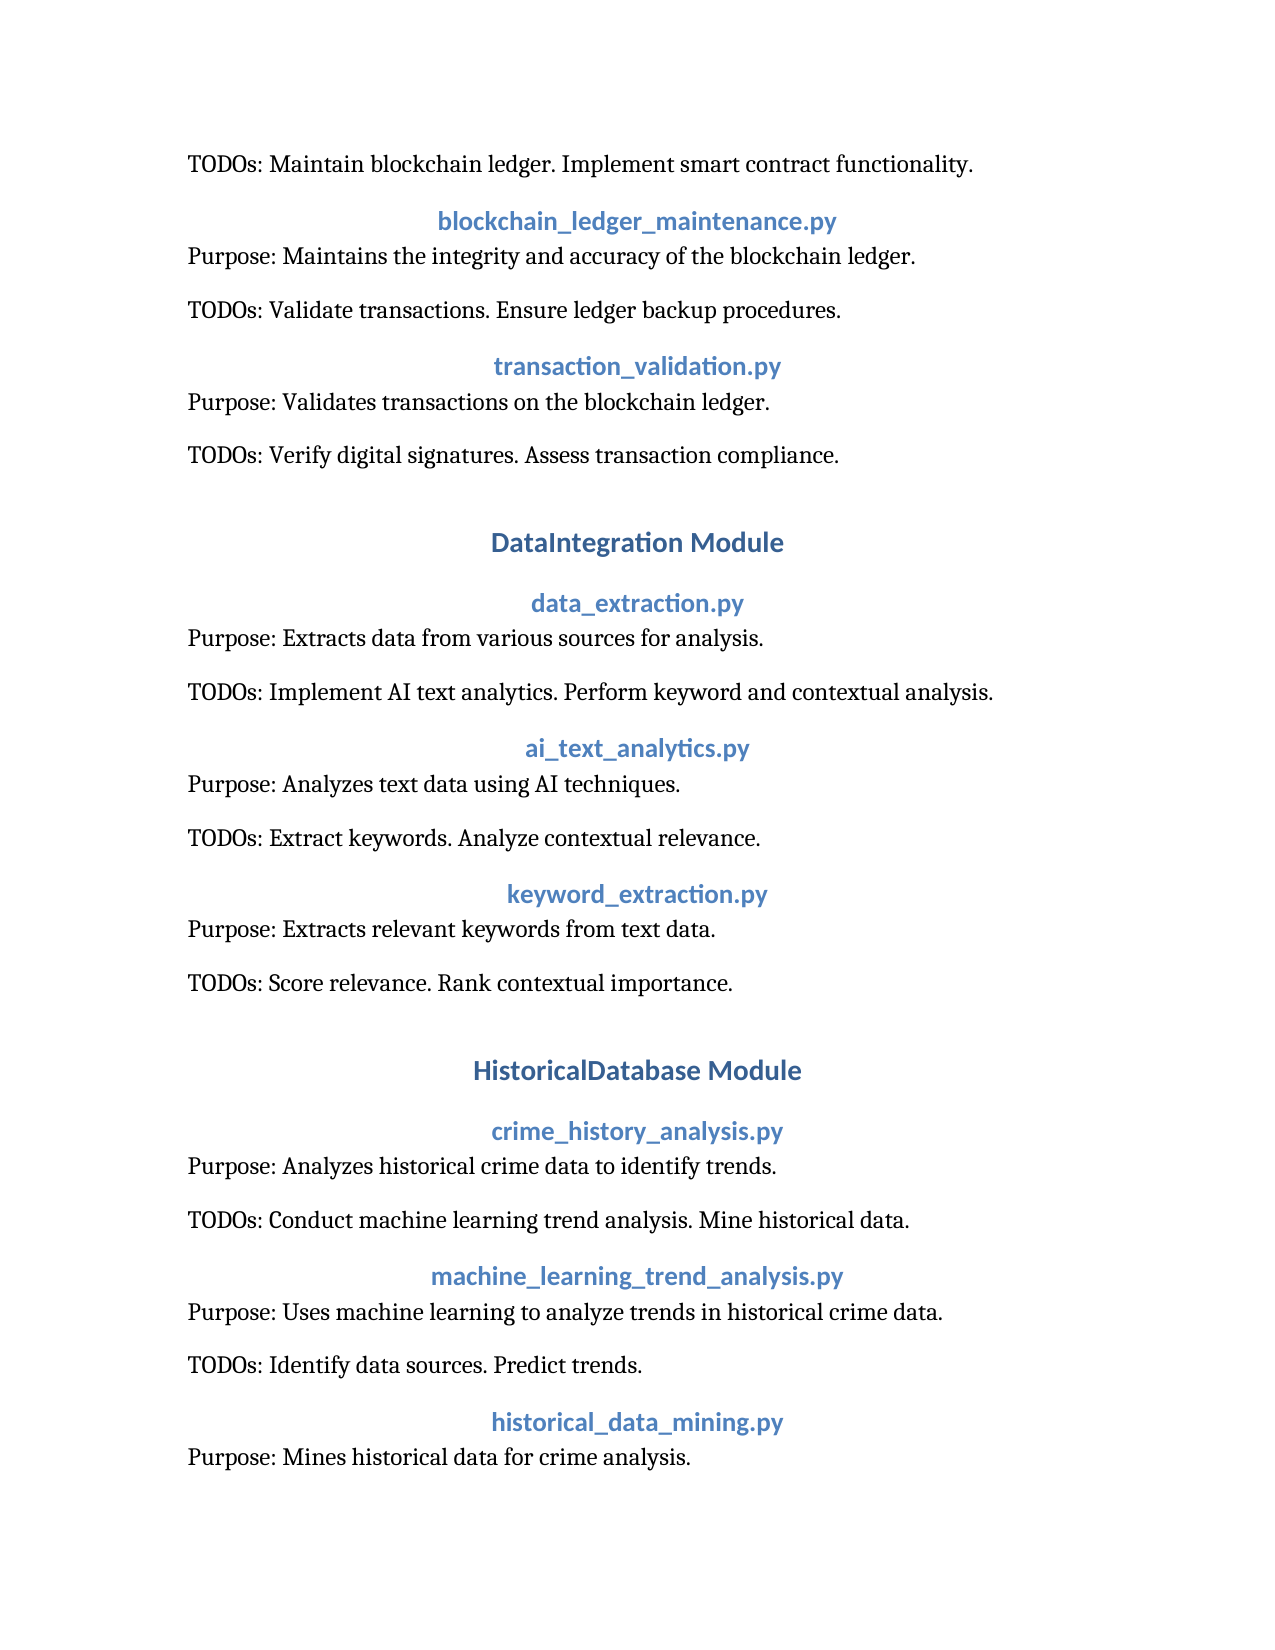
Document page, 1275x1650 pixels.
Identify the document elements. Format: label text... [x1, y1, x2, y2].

subtitle ai_text_analytics.py [187, 732, 1087, 765]
subtitle keyword_extraction.py [187, 877, 1087, 910]
subtitle blockchain_ledger_maintenance.py [187, 204, 1087, 237]
text Purpose: Extracts relevant keywords from text data. [187, 915, 1087, 944]
text TODOs: Conduct machine learning trend analysis. Mine historical data. [187, 1206, 1087, 1234]
subtitle crime_history_analysis.py [187, 1114, 1087, 1147]
text TODOs: Extract keywords. Analyze contextual relevance. [187, 823, 1087, 852]
subtitle machine_learning_trend_analysis.py [187, 1259, 1087, 1292]
subtitle data_extraction.py [187, 586, 1087, 619]
subtitle historical_data_mining.py [187, 1405, 1087, 1438]
text Purpose: Validates transactions on the blockchain ledger. [187, 387, 1087, 416]
text Purpose: Analyzes text data using AI techniques. [187, 769, 1087, 798]
subtitle transaction_validation.py [187, 349, 1087, 382]
text Purpose: Uses machine learning to analyze trends in historical crime data. [187, 1297, 1087, 1326]
text Purpose: Extracts data from various sources for analysis. [187, 624, 1087, 653]
text TODOs: Identify data sources. Predict trends. [187, 1351, 1087, 1380]
subtitle HistoricalDatabase Module [187, 1052, 1087, 1088]
subtitle DataIntegration Module [187, 524, 1087, 560]
text TODOs: Validate transactions. Ensure ledger backup procedures. [187, 296, 1087, 324]
text Purpose: Mines historical data for crime analysis. [187, 1443, 1087, 1472]
text Purpose: Analyzes historical crime data to identify trends. [187, 1152, 1087, 1181]
text TODOs: Verify digital signatures. Assess transaction compliance. [187, 441, 1087, 470]
text Purpose: Maintains the integrity and accuracy of the blockchain ledger. [187, 242, 1087, 271]
text TODOs: Implement AI text analytics. Perform keyword and contextual analysis. [187, 678, 1087, 707]
text TODOs: Score relevance. Rank contextual importance. [187, 969, 1087, 998]
text TODOs: Maintain blockchain ledger. Implement smart contract functionality. [187, 150, 1087, 179]
